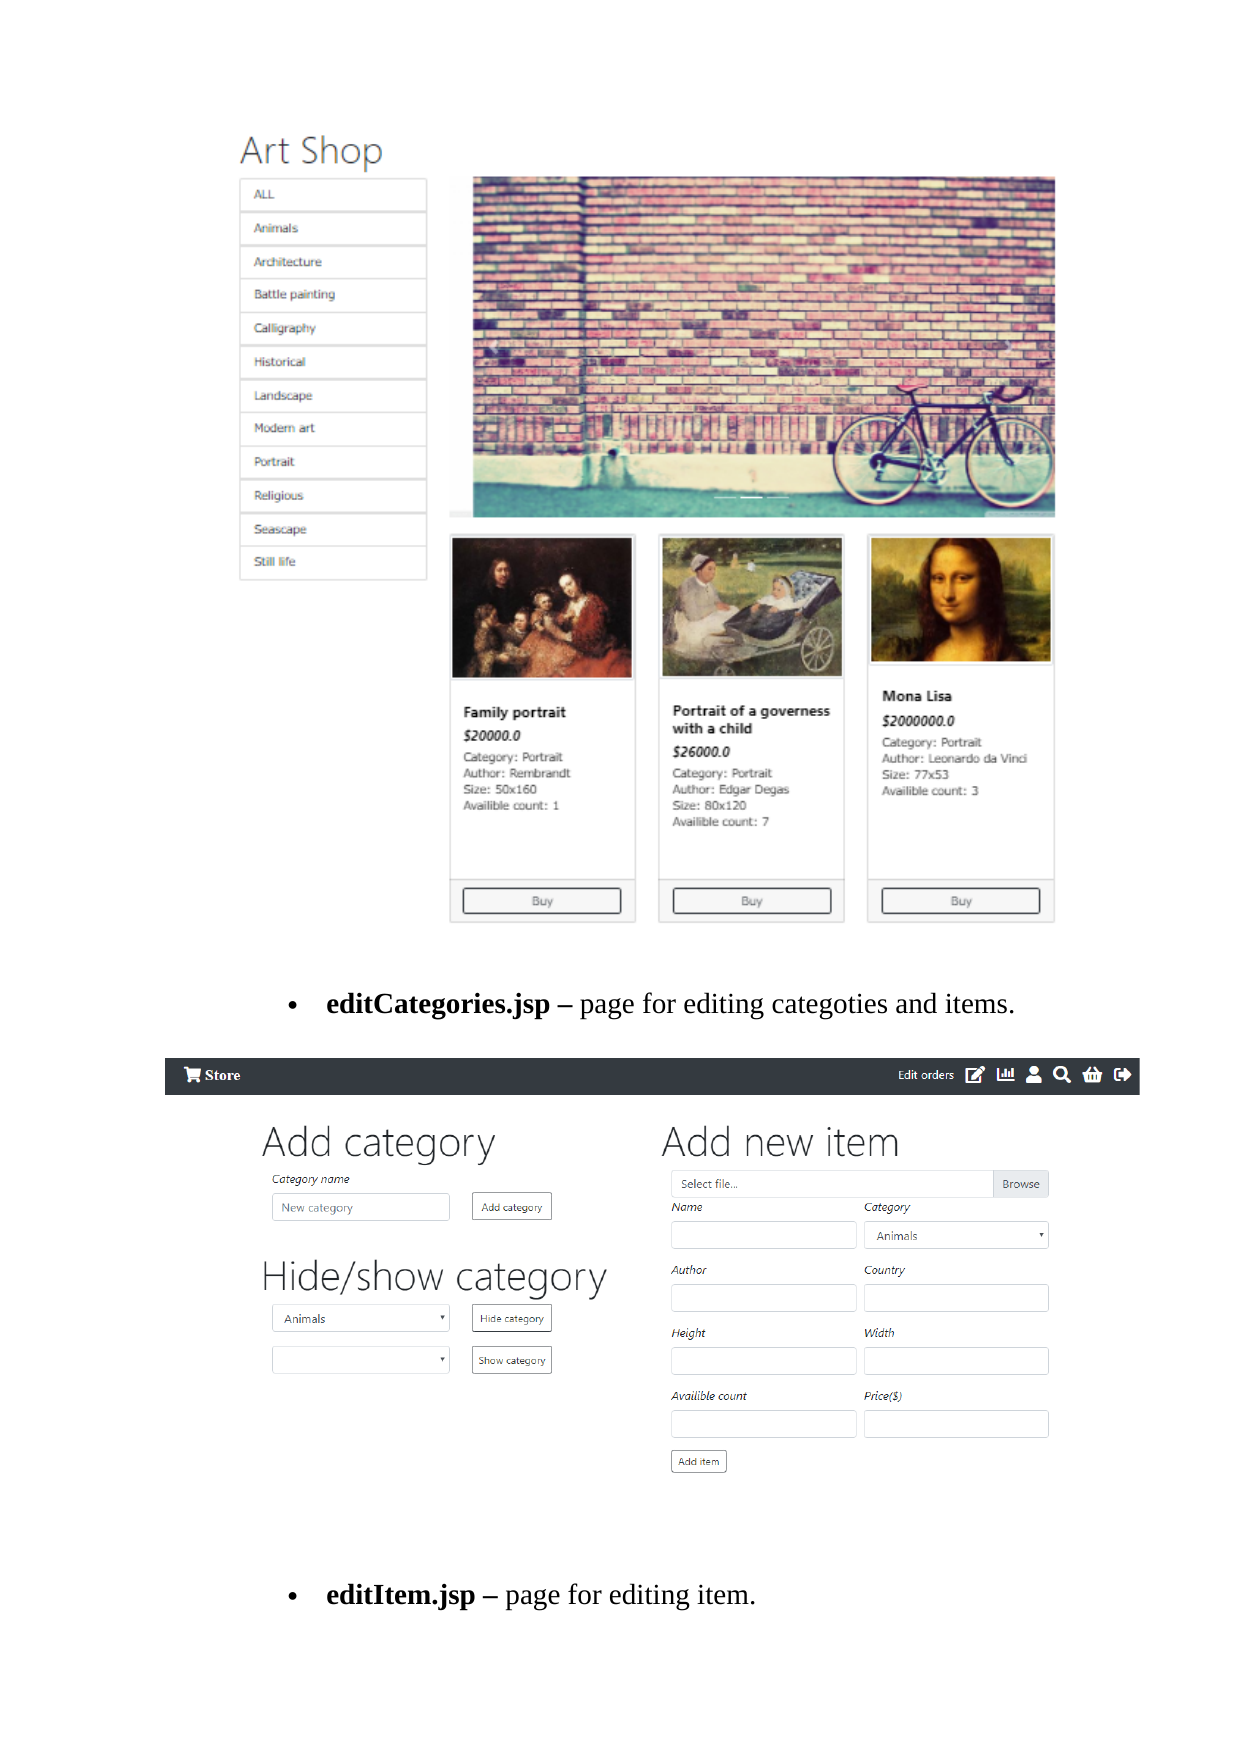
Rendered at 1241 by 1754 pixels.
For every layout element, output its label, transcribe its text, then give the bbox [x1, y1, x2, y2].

list editCategories.jsp – page for editing categoties and items. [288, 987, 1152, 1020]
picture [213, 118, 1113, 924]
list editItem.jsp – page for editing item. [288, 1577, 1152, 1610]
picture [165, 1058, 1140, 1486]
